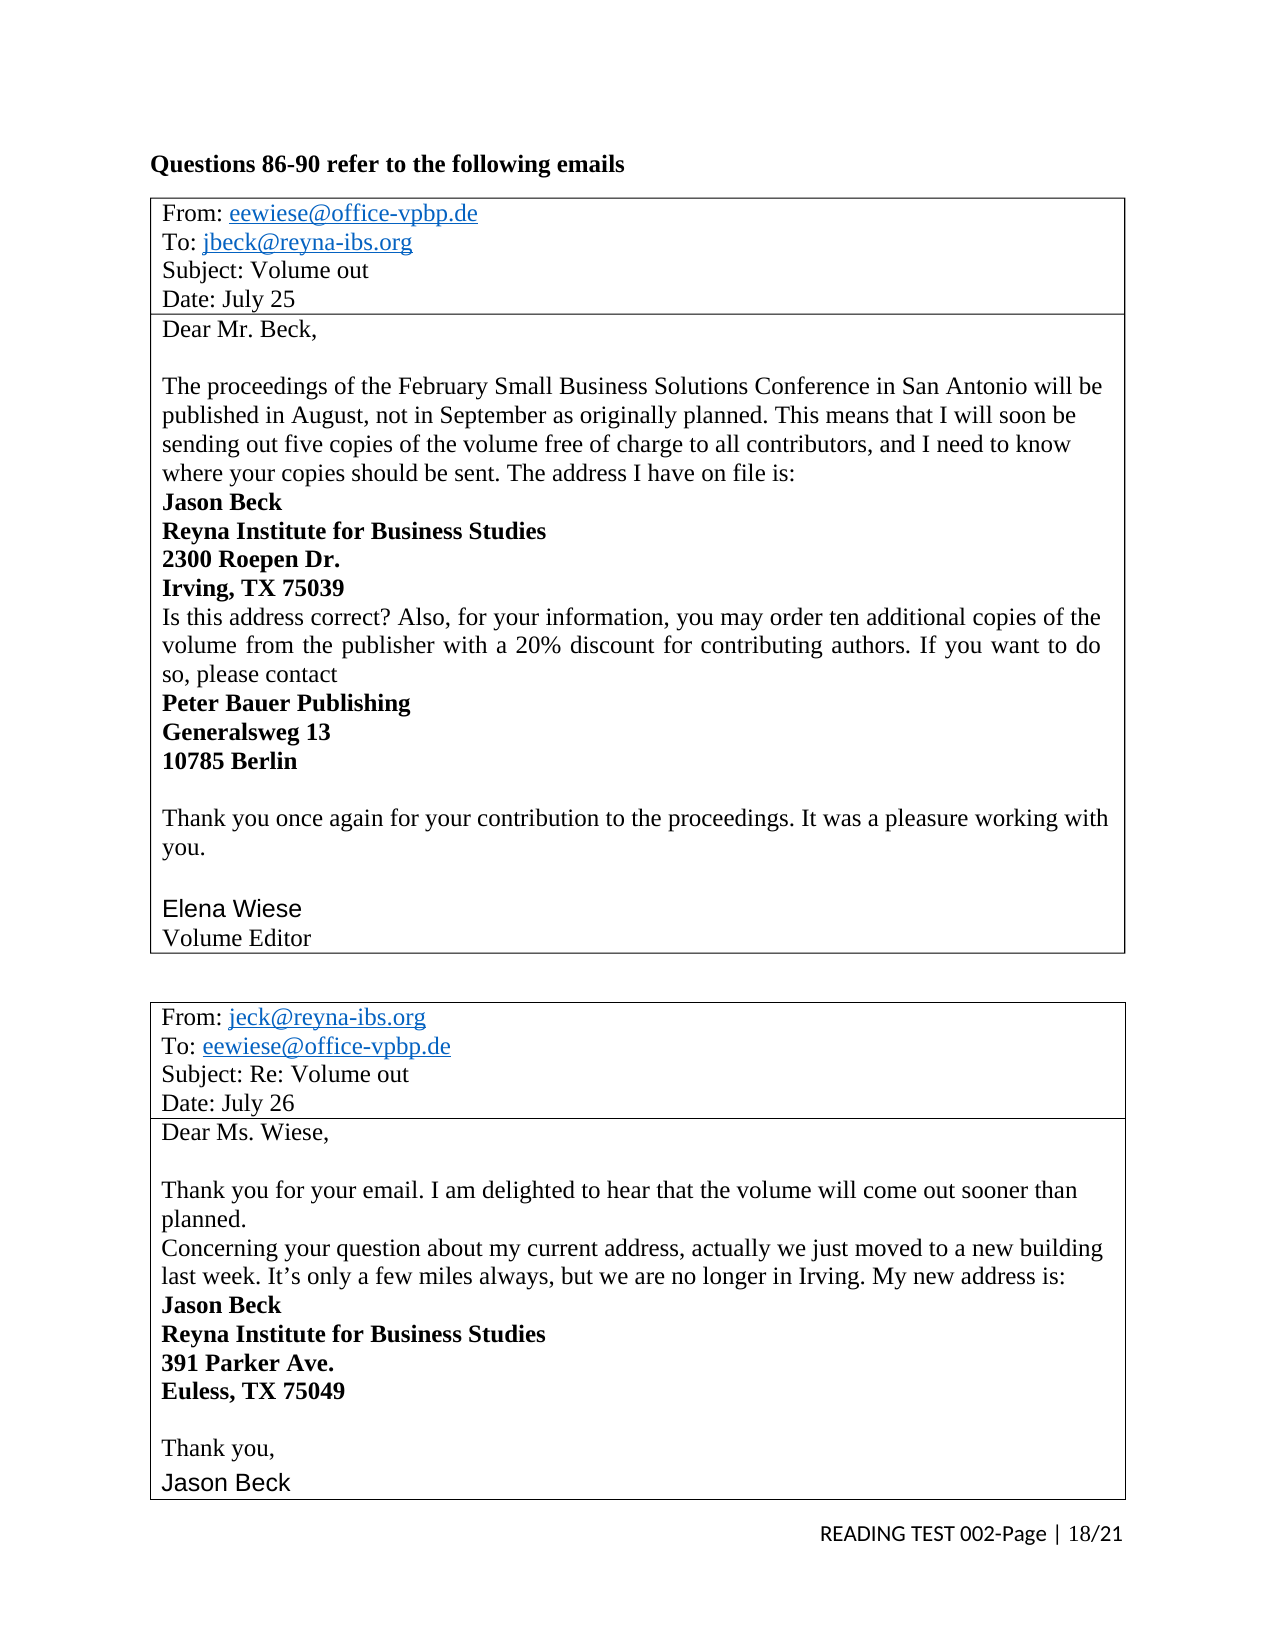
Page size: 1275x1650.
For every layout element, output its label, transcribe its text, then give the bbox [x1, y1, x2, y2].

text Date: July 25 Dear Mr. Beck, [162, 284, 319, 342]
text Is this address correct? Also, for your information, you may order ten additional copies of the volume from the publisher with a 20% discount for contributing authors. If you want to do so, please contact [162, 602, 1102, 688]
text Elena Wiese [162, 895, 1137, 923]
text Reyna Institute for Business Studies 2300 Roepen Dr. [162, 516, 549, 573]
subtitle Jason Beck [162, 487, 1137, 516]
text 10785 Berlin [162, 746, 1137, 774]
text The proceedings of the February Small Business Solutions Conference in San Antonio will be published in August, not in September as originally planned. This means that I will soon be sending out five copies of the volume free of charge to all contributors, and I need to know where your copies should be sent. The address I have on file is: [162, 371, 1105, 486]
subtitle Questions 86-90 refer to the following emails [150, 149, 1137, 178]
text Irving, TX 75039 [162, 573, 1137, 602]
text From: eewiese@office-vpbp.de To: jbeck@reyna-ibs.org Subject: Volume out [162, 198, 480, 284]
text Volume Editor [162, 923, 1137, 952]
text Thank you once again for your contribution to the proceedings. It was a pleasure working with you. [162, 803, 1137, 860]
subtitle Peter Bauer Publishing Generalsweg 13 [162, 688, 411, 746]
